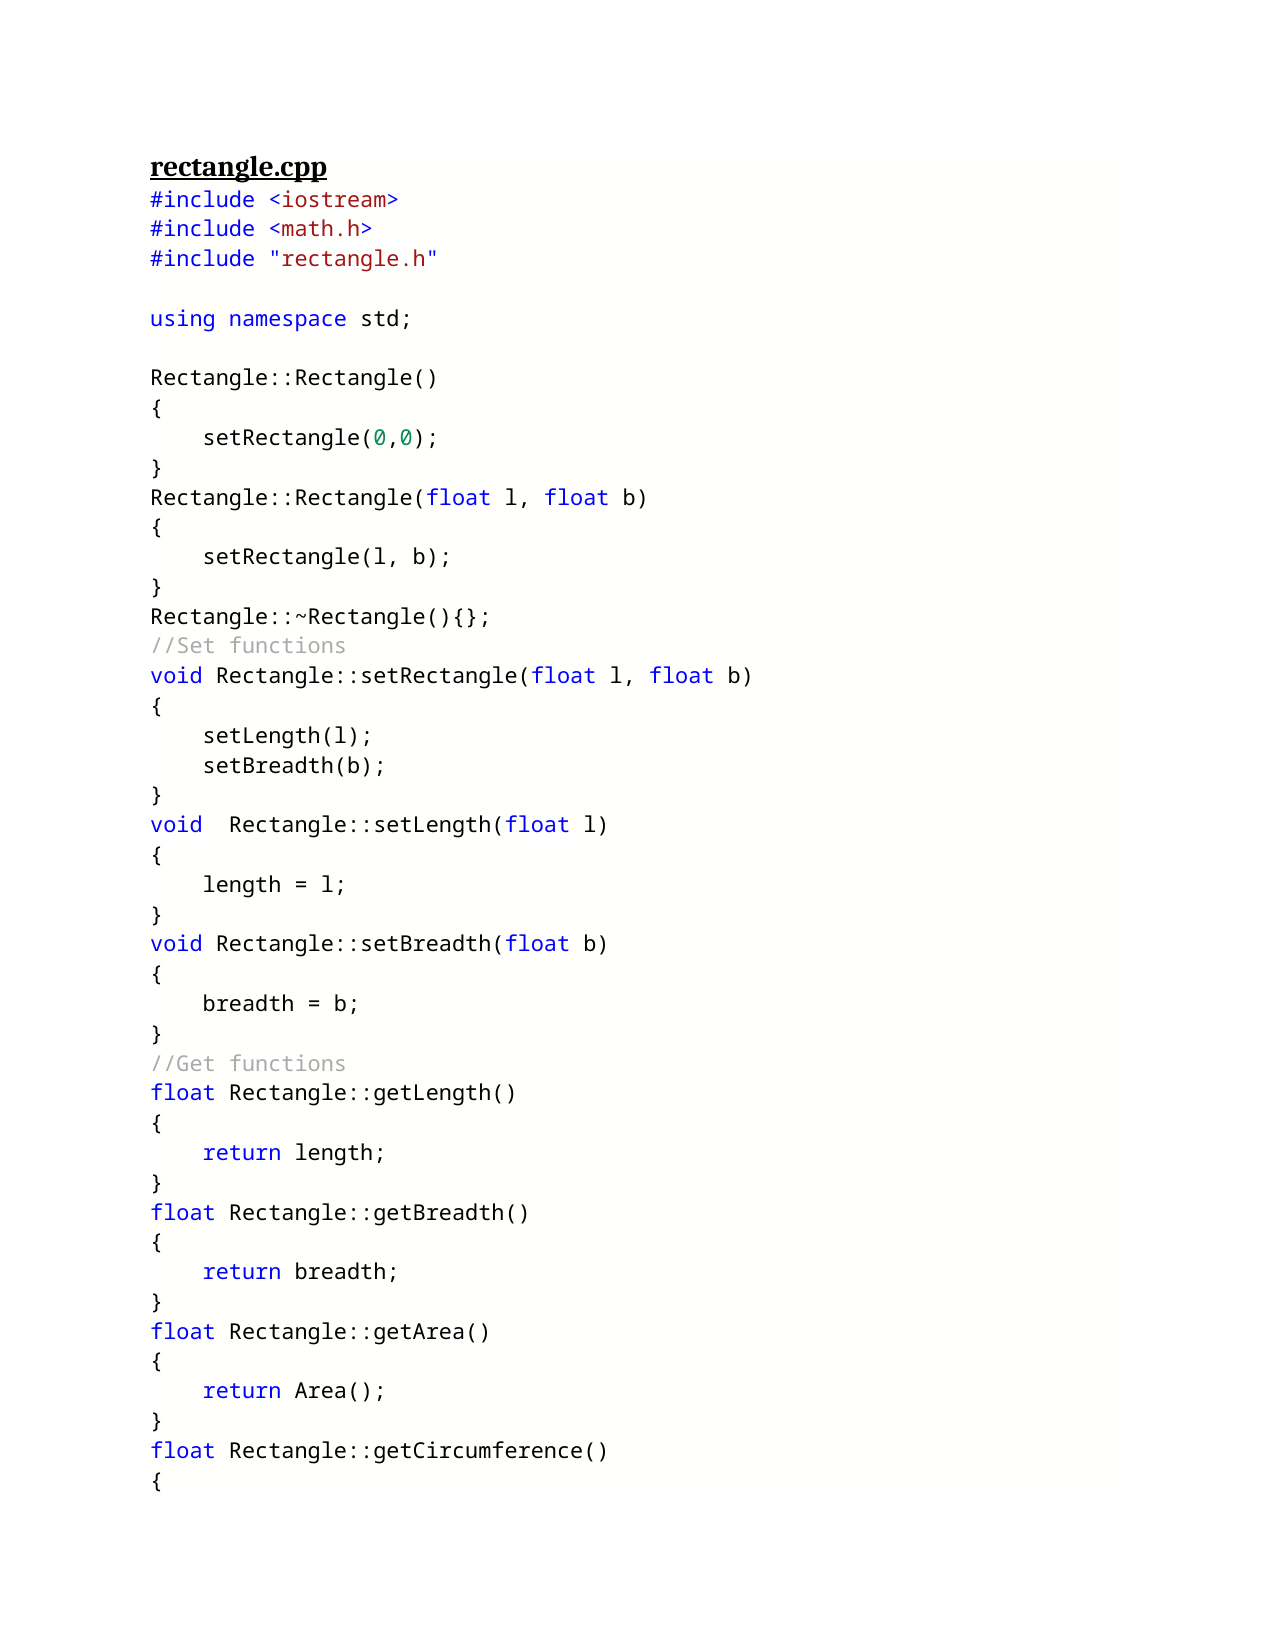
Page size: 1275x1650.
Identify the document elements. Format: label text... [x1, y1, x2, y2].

text rectangle.cpp [150, 150, 1125, 183]
text } [150, 571, 1125, 601]
text Rectangle::Rectangle(float l, float b) [150, 481, 1125, 511]
text } [150, 1286, 1125, 1316]
text } [150, 1018, 1125, 1047]
text breadth = b; [150, 988, 1125, 1018]
text setBreadth(b); [150, 749, 1125, 779]
text void Rectangle::setRectangle(float l, float b) [150, 660, 1125, 690]
text { [150, 1226, 1125, 1256]
text length = l; [150, 869, 1125, 898]
text { [150, 690, 1125, 720]
text { [150, 1107, 1125, 1137]
text return Area(); [150, 1375, 1125, 1405]
text } [150, 1167, 1125, 1196]
text { [150, 1464, 1125, 1494]
text } [150, 779, 1125, 809]
text { [150, 839, 1125, 869]
text #include "rectangle.h" [150, 243, 1125, 273]
text using namespace std; [150, 303, 1125, 332]
text Rectangle::Rectangle() [150, 362, 1125, 392]
text } [150, 1405, 1125, 1435]
text float Rectangle::getBreadth() [150, 1196, 1125, 1226]
text //Set functions [150, 630, 1125, 660]
text setLength(l); [150, 720, 1125, 749]
text return breadth; [150, 1256, 1125, 1286]
text { [150, 511, 1125, 541]
text float Rectangle::getCircumference() [150, 1435, 1125, 1464]
text { [150, 1345, 1125, 1375]
text setRectangle(0,0); [150, 422, 1125, 452]
text void Rectangle::setBreadth(float b) [150, 928, 1125, 958]
text } [150, 898, 1125, 928]
text #include <iostream> [150, 183, 1125, 213]
text float Rectangle::getArea() [150, 1316, 1125, 1345]
text } [150, 452, 1125, 481]
text setRectangle(l, b); [150, 541, 1125, 571]
text { [150, 958, 1125, 988]
text { [150, 392, 1125, 422]
text float Rectangle::getLength() [150, 1077, 1125, 1107]
text Rectangle::~Rectangle(){}; [150, 601, 1125, 630]
text void Rectangle::setLength(float l) [150, 809, 1125, 839]
text return length; [150, 1137, 1125, 1167]
text //Get functions [150, 1047, 1125, 1077]
text #include <math.h> [150, 213, 1125, 243]
